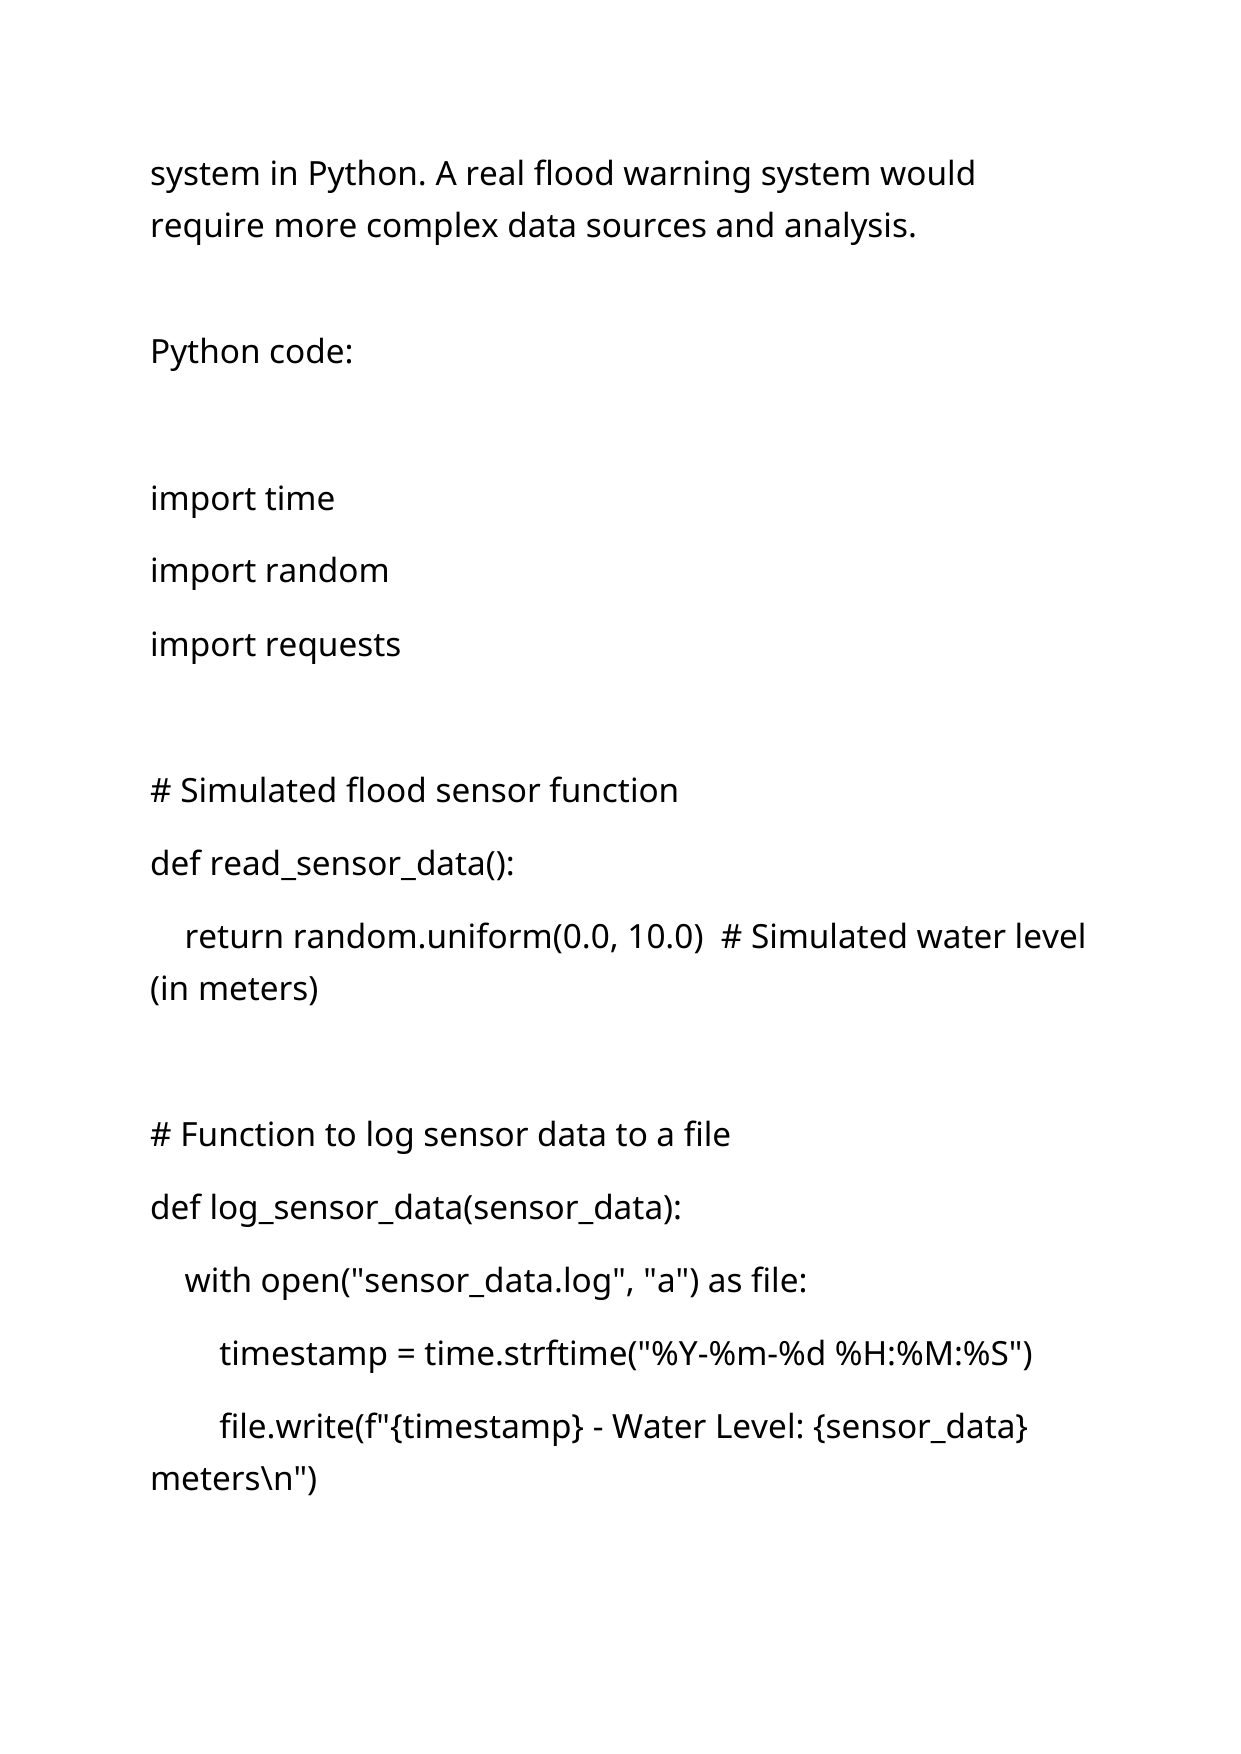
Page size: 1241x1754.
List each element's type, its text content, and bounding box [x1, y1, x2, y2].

text Python code: [150, 328, 1090, 374]
text # Simulated flood sensor function [150, 766, 1090, 812]
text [150, 150, 1090, 248]
text file.write(f"{timestamp} - Water Level: {sensor_data} meters\n") [150, 1403, 1090, 1500]
text def log_sensor_data(sensor_data): [150, 1184, 1090, 1229]
text with open("sensor_data.log", "a") as file: [150, 1257, 1090, 1302]
text def read_sensor_data(): [150, 839, 1090, 885]
text # Function to log sensor data to a file [150, 1111, 1090, 1156]
text timestamp = time.strftime("%Y-%m-%d %H:%M:%S") [150, 1330, 1090, 1375]
text return random.uniform(0.0, 10.0) # Simulated water level (in meters) [150, 912, 1090, 1010]
text import time [150, 474, 1090, 520]
text import random [150, 547, 1090, 593]
text import requests [150, 620, 1090, 666]
